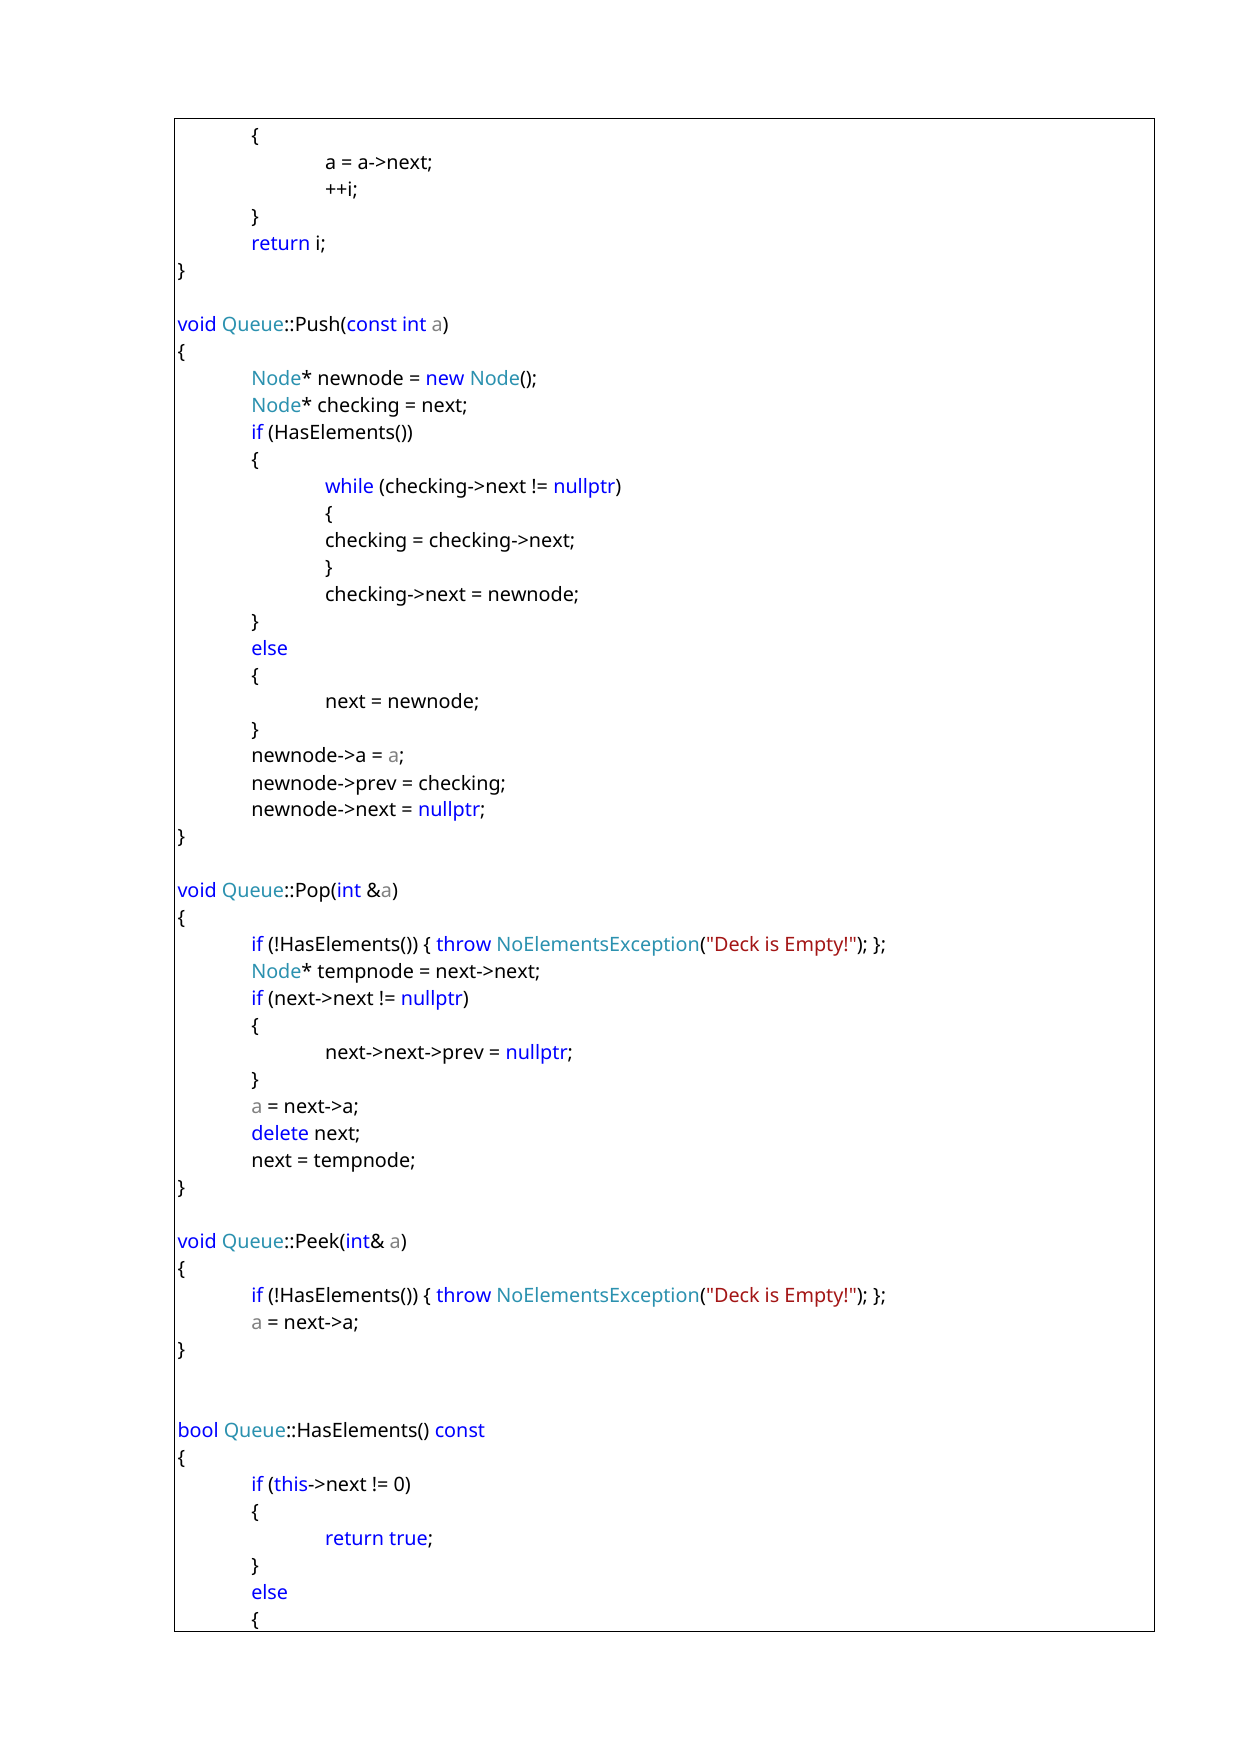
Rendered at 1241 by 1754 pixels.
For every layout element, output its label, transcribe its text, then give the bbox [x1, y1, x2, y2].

text else [177, 634, 1152, 661]
text void Queue::Pop(int &a) [177, 877, 1152, 904]
text if (HasElements()) [177, 418, 1152, 445]
text a = next->a; [177, 1092, 1152, 1119]
text Node* checking = next; [177, 391, 1152, 418]
text ++i; [177, 175, 1152, 202]
text return i; [177, 229, 1152, 256]
text while (checking->next != nullptr) [177, 472, 1152, 499]
text a = next->a; [177, 1308, 1152, 1335]
text if (next->next != nullptr) [177, 984, 1152, 1012]
text } [177, 1551, 1152, 1578]
text { [177, 661, 1152, 688]
text } [177, 823, 1152, 850]
text newnode->next = nullptr; [177, 796, 1152, 823]
text } [177, 1066, 1152, 1092]
text } [177, 715, 1152, 742]
text } [177, 1173, 1152, 1200]
text { [177, 337, 1152, 364]
text } [177, 607, 1152, 634]
text { [177, 1443, 1152, 1470]
text bool Queue::HasElements() const [177, 1416, 1152, 1443]
text else [177, 1578, 1152, 1605]
text void Queue::Push(const int a) [177, 310, 1152, 337]
text delete next; [177, 1119, 1152, 1146]
text checking = checking->next; [177, 526, 1152, 553]
text { [175, 119, 1154, 148]
text a = a->next; [177, 148, 1152, 175]
text { [177, 1254, 1152, 1281]
text { [177, 1497, 1152, 1524]
text if (this->next != 0) [177, 1470, 1152, 1497]
text } [177, 256, 1152, 283]
text void Queue::Peek(int& a) [177, 1227, 1152, 1254]
text { [177, 445, 1152, 472]
text { [177, 1605, 1152, 1631]
text return true; [177, 1524, 1152, 1551]
text next->next->prev = nullptr; [177, 1038, 1152, 1066]
text if (!HasElements()) { throw NoElementsException("Deck is Empty!"); }; [177, 1281, 1152, 1308]
text newnode->a = a; [177, 742, 1152, 769]
text next = newnode; [177, 688, 1152, 715]
text { [177, 499, 1152, 526]
text next = tempnode; [177, 1146, 1152, 1173]
text Node* newnode = new Node(); [177, 364, 1152, 391]
text { [177, 904, 1152, 931]
text } [177, 202, 1152, 229]
text { [177, 1012, 1152, 1038]
text newnode->prev = checking; [177, 769, 1152, 796]
text Node* tempnode = next->next; [177, 958, 1152, 984]
text } [177, 1335, 1152, 1362]
text checking->next = newnode; [177, 580, 1152, 607]
text } [177, 553, 1152, 580]
text if (!HasElements()) { throw NoElementsException("Deck is Empty!"); }; [177, 931, 1152, 958]
